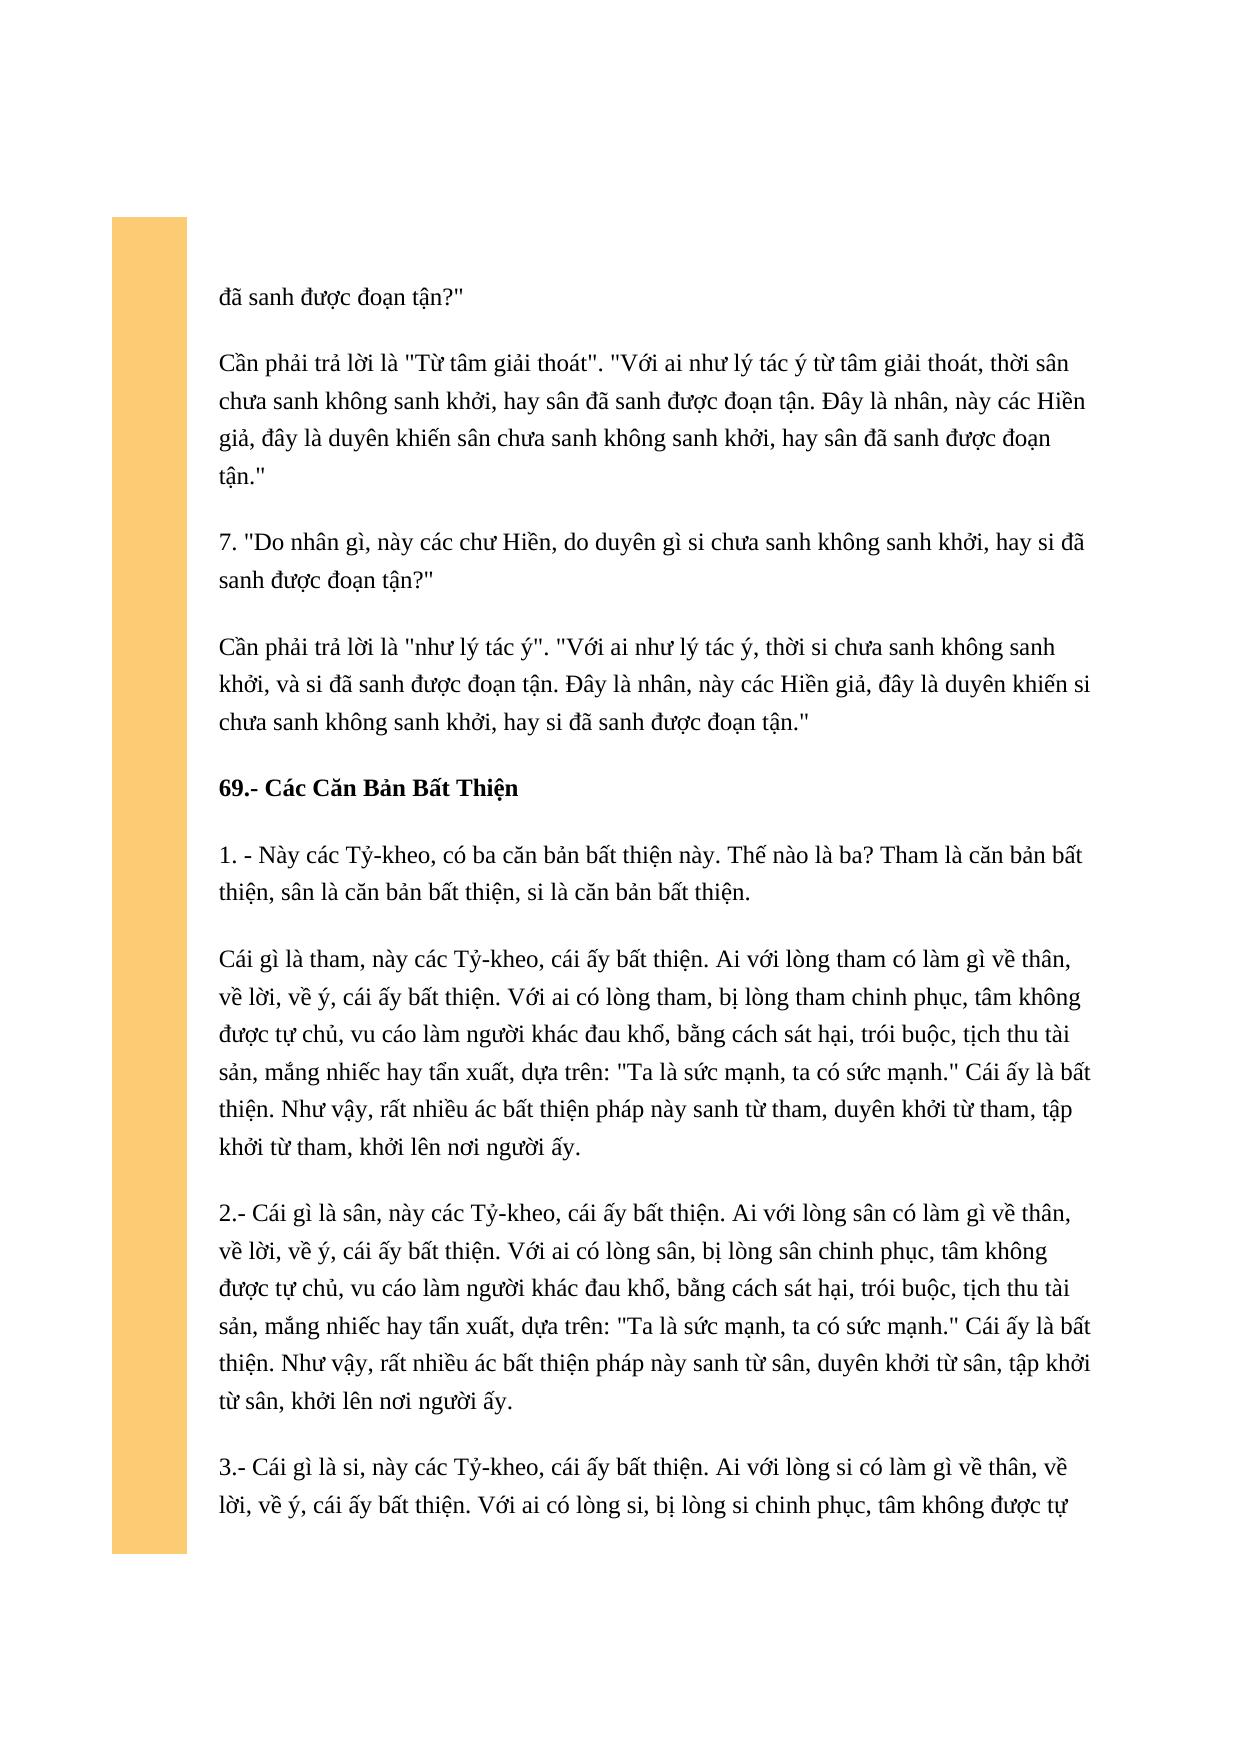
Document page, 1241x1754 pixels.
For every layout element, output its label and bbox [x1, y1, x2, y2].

table_header [112, 217, 187, 1554]
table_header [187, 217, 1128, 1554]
